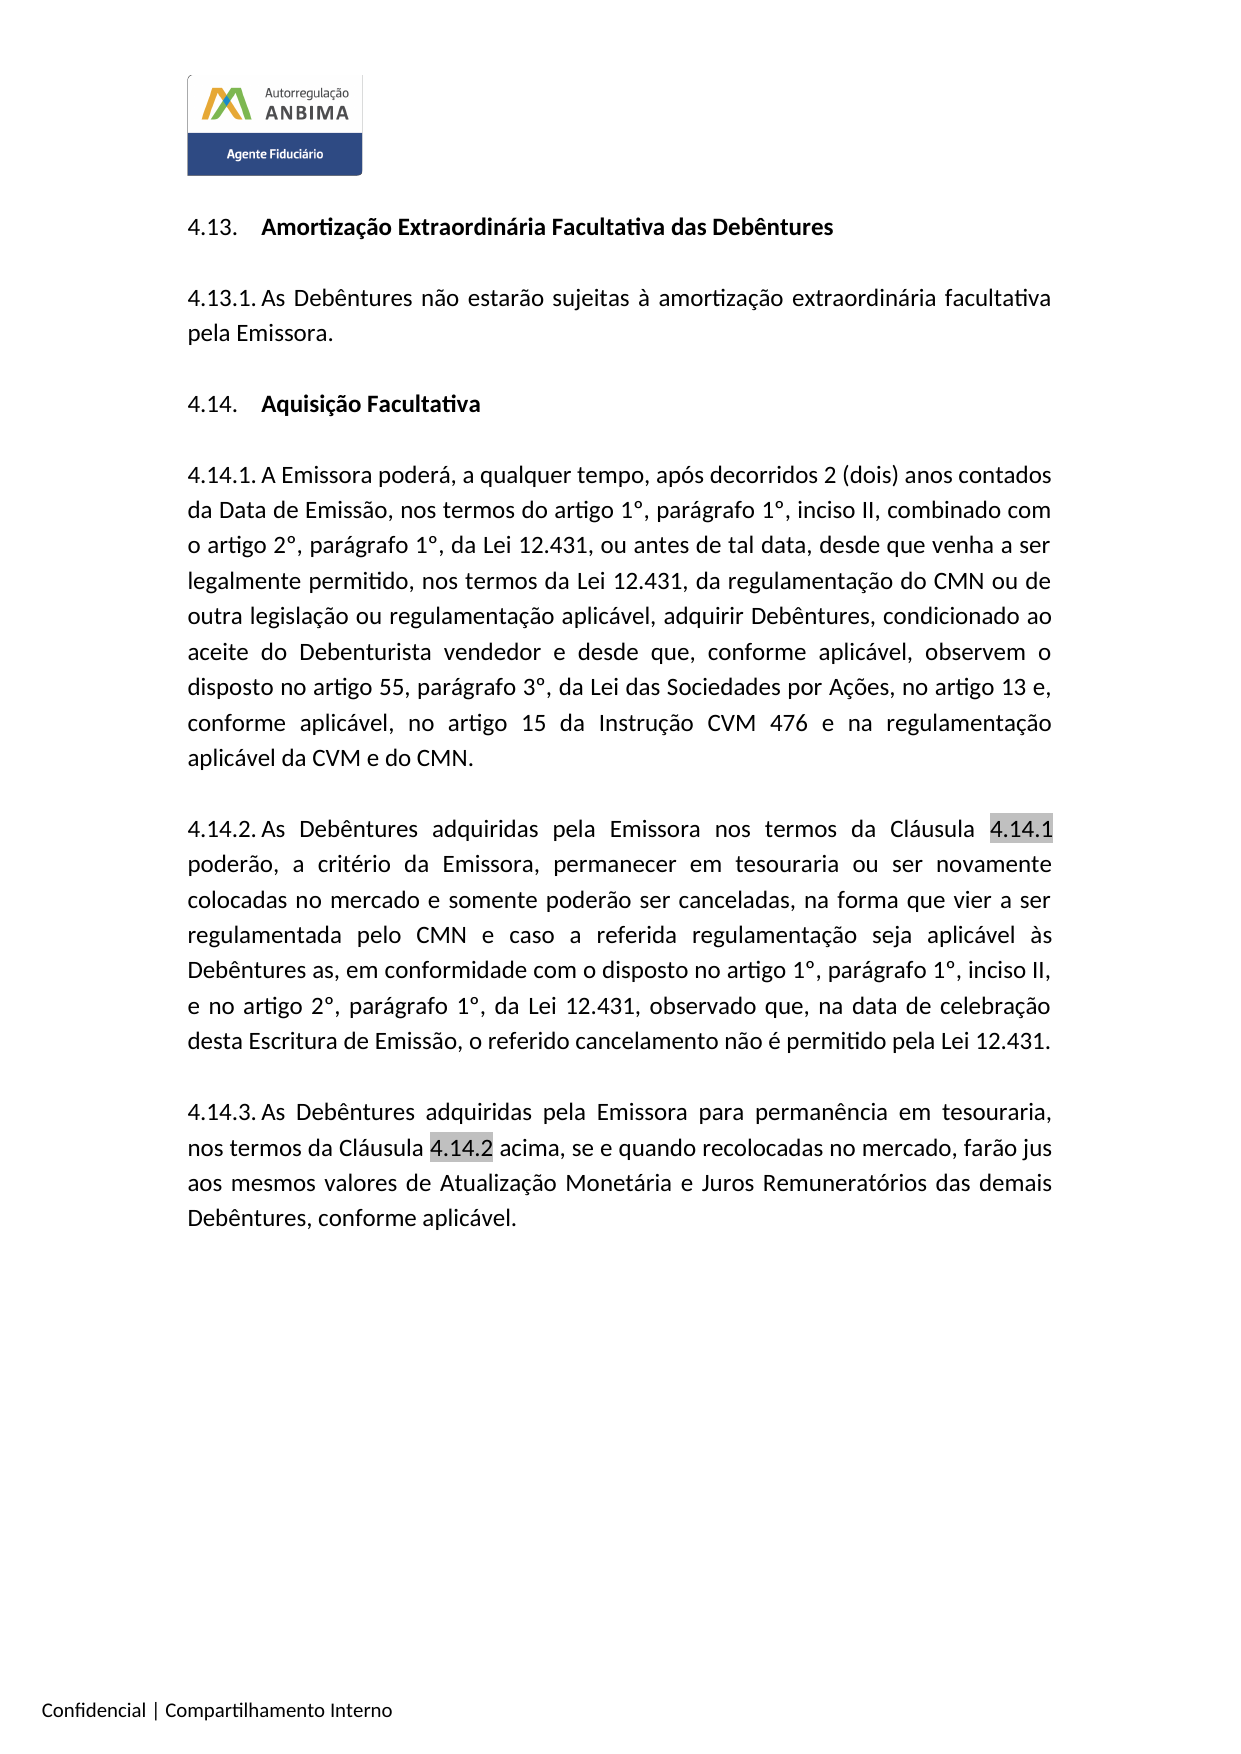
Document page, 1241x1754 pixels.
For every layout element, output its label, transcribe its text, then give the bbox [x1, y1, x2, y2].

list Aquisição Facultativa [187, 384, 1053, 419]
subtitle As Debêntures adquiridas pela Emissora para permanência em tesouraria, nos termos da Cláusula 4.14.2 acima, se e quando recolocadas no mercado, farão jus aos mesmos valores de Atualização Monetária e Juros Remuneratórios das demais Debêntures, conforme aplicável. [187, 1092, 1053, 1234]
list Amortização Extraordinária Facultativa das Debêntures [187, 207, 1053, 242]
subtitle As Debêntures adquiridas pela Emissora nos termos da Cláusula 4.14.1 poderão, a critério da Emissora, permanecer em tesouraria ou ser novamente colocadas no mercado e somente poderão ser canceladas, na forma que vier a ser regulamentada pelo CMN e caso a referida regulamentação seja aplicável às Debêntures as, em conformidade com o disposto no artigo 1º, parágrafo 1º, inciso II, e no artigo 2º, parágrafo 1º, da Lei 12.431, observado que, na data de celebração desta Escritura de Emissão, o referido cancelamento não é permitido pela Lei 12.431. [187, 809, 1053, 1057]
list As Debêntures não estarão sujeitas à amortização extraordinária facultativa pela Emissora. [187, 278, 1053, 348]
picture [187, 75, 363, 176]
subtitle A Emissora poderá, a qualquer tempo, após decorridos 2 (dois) anos contados da Data de Emissão, nos termos do artigo 1º, parágrafo 1º, inciso II, combinado com o artigo 2º, parágrafo 1º, da Lei 12.431, ou antes de tal data, desde que venha a ser legalmente permitido, nos termos da Lei 12.431, da regulamentação do CMN ou de outra legislação ou regulamentação aplicável, adquirir Debêntures, condicionado ao aceite do Debenturista vendedor e desde que, conforme aplicável, observem o disposto no artigo 55, parágrafo 3º, da Lei das Sociedades por Ações, no artigo 13 e, conforme aplicável, no artigo 15 da Instrução CVM 476 e na regulamentação aplicável da CVM e do CMN. [187, 455, 1053, 773]
